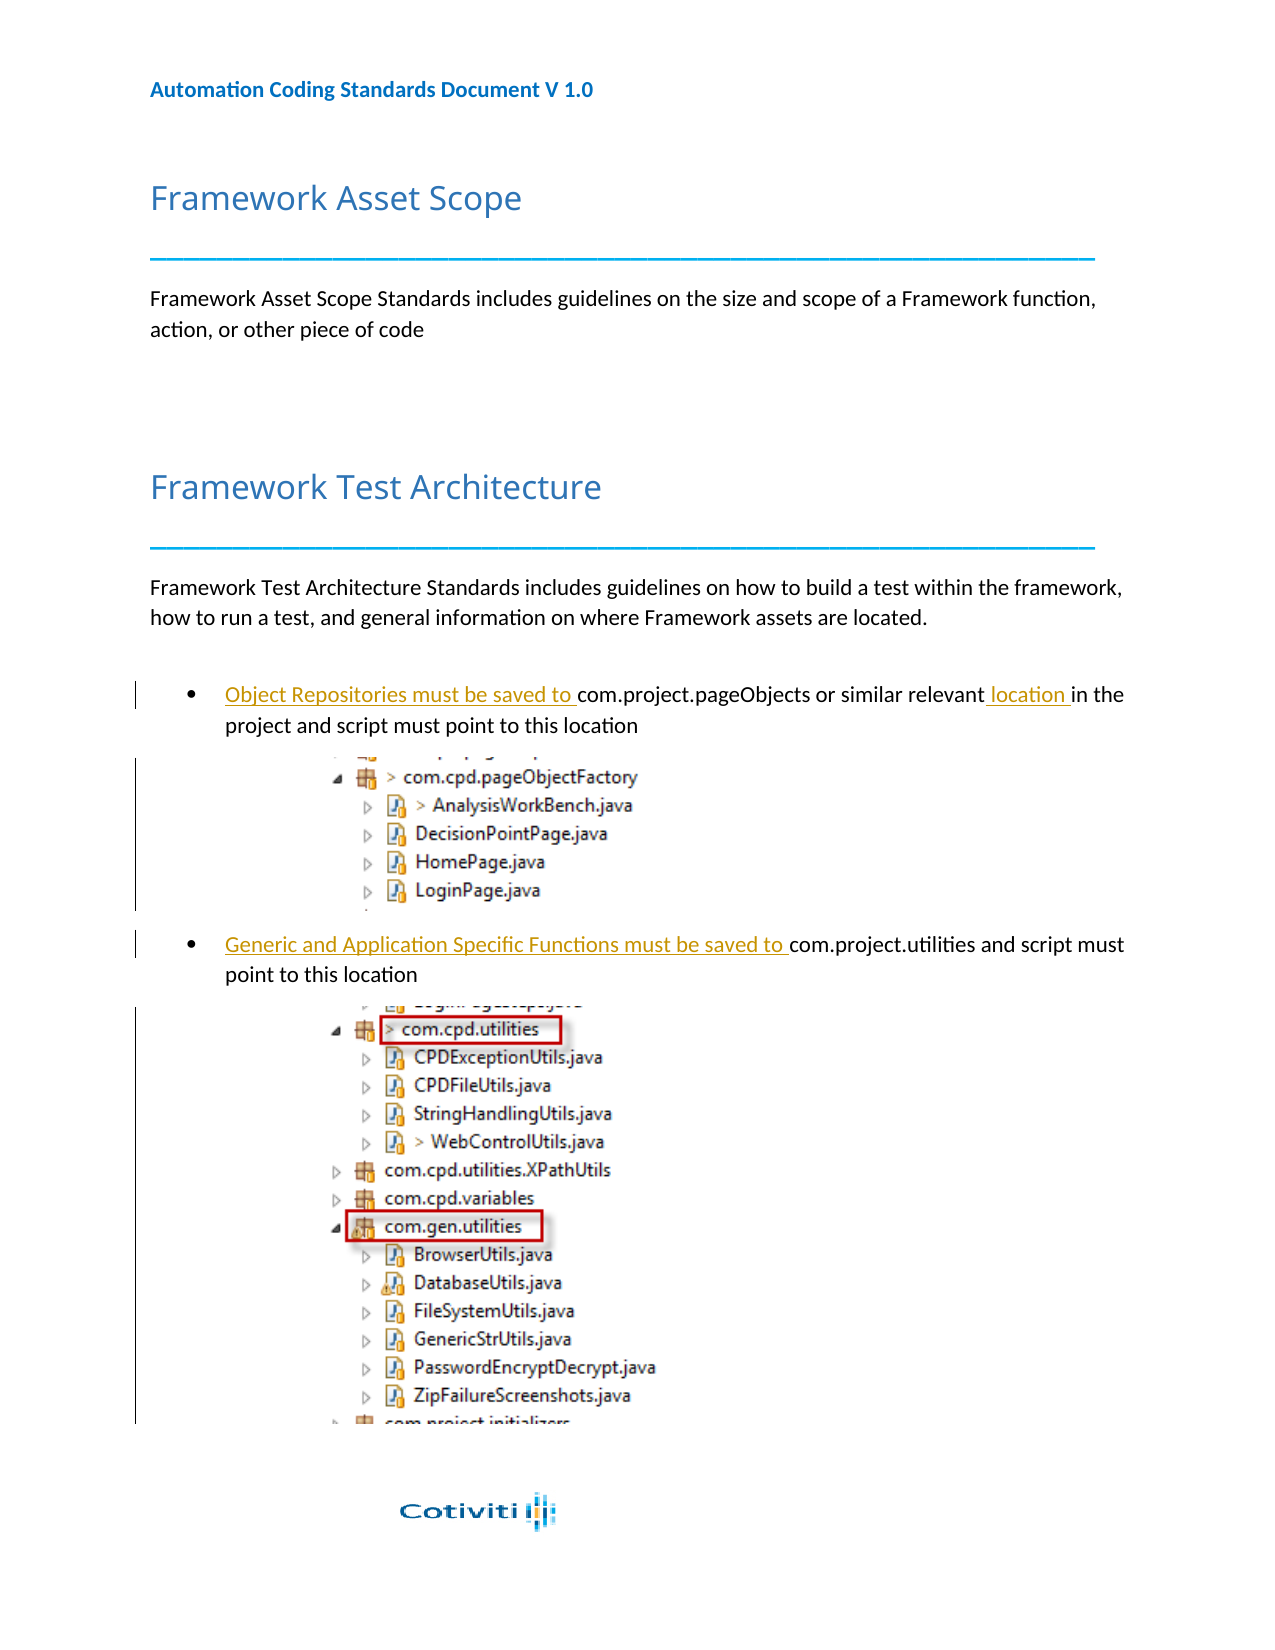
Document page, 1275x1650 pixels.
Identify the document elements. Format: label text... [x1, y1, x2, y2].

text _________________________________________________________ [150, 224, 1125, 265]
list com.project.utilities and script must point to this location [187, 930, 1125, 988]
text Framework Asset Scope Standards includes guidelines on the size and scope of a Framework function, action, or other piece of code [150, 284, 1125, 343]
picture [300, 757, 680, 911]
subtitle Framework Test Architecture [150, 464, 1125, 509]
picture [300, 1006, 686, 1424]
subtitle Framework Asset Scope [150, 175, 1125, 220]
picture [364, 1450, 590, 1575]
text _________________________________________________________ [150, 513, 1125, 553]
text Framework Test Architecture Standards includes guidelines on how to build a test within the framework, how to run a test, and general information on where Framework assets are located. [150, 573, 1125, 632]
list com.project.pageObjects or similar relevantin the project and script must point to this location [187, 681, 1125, 739]
